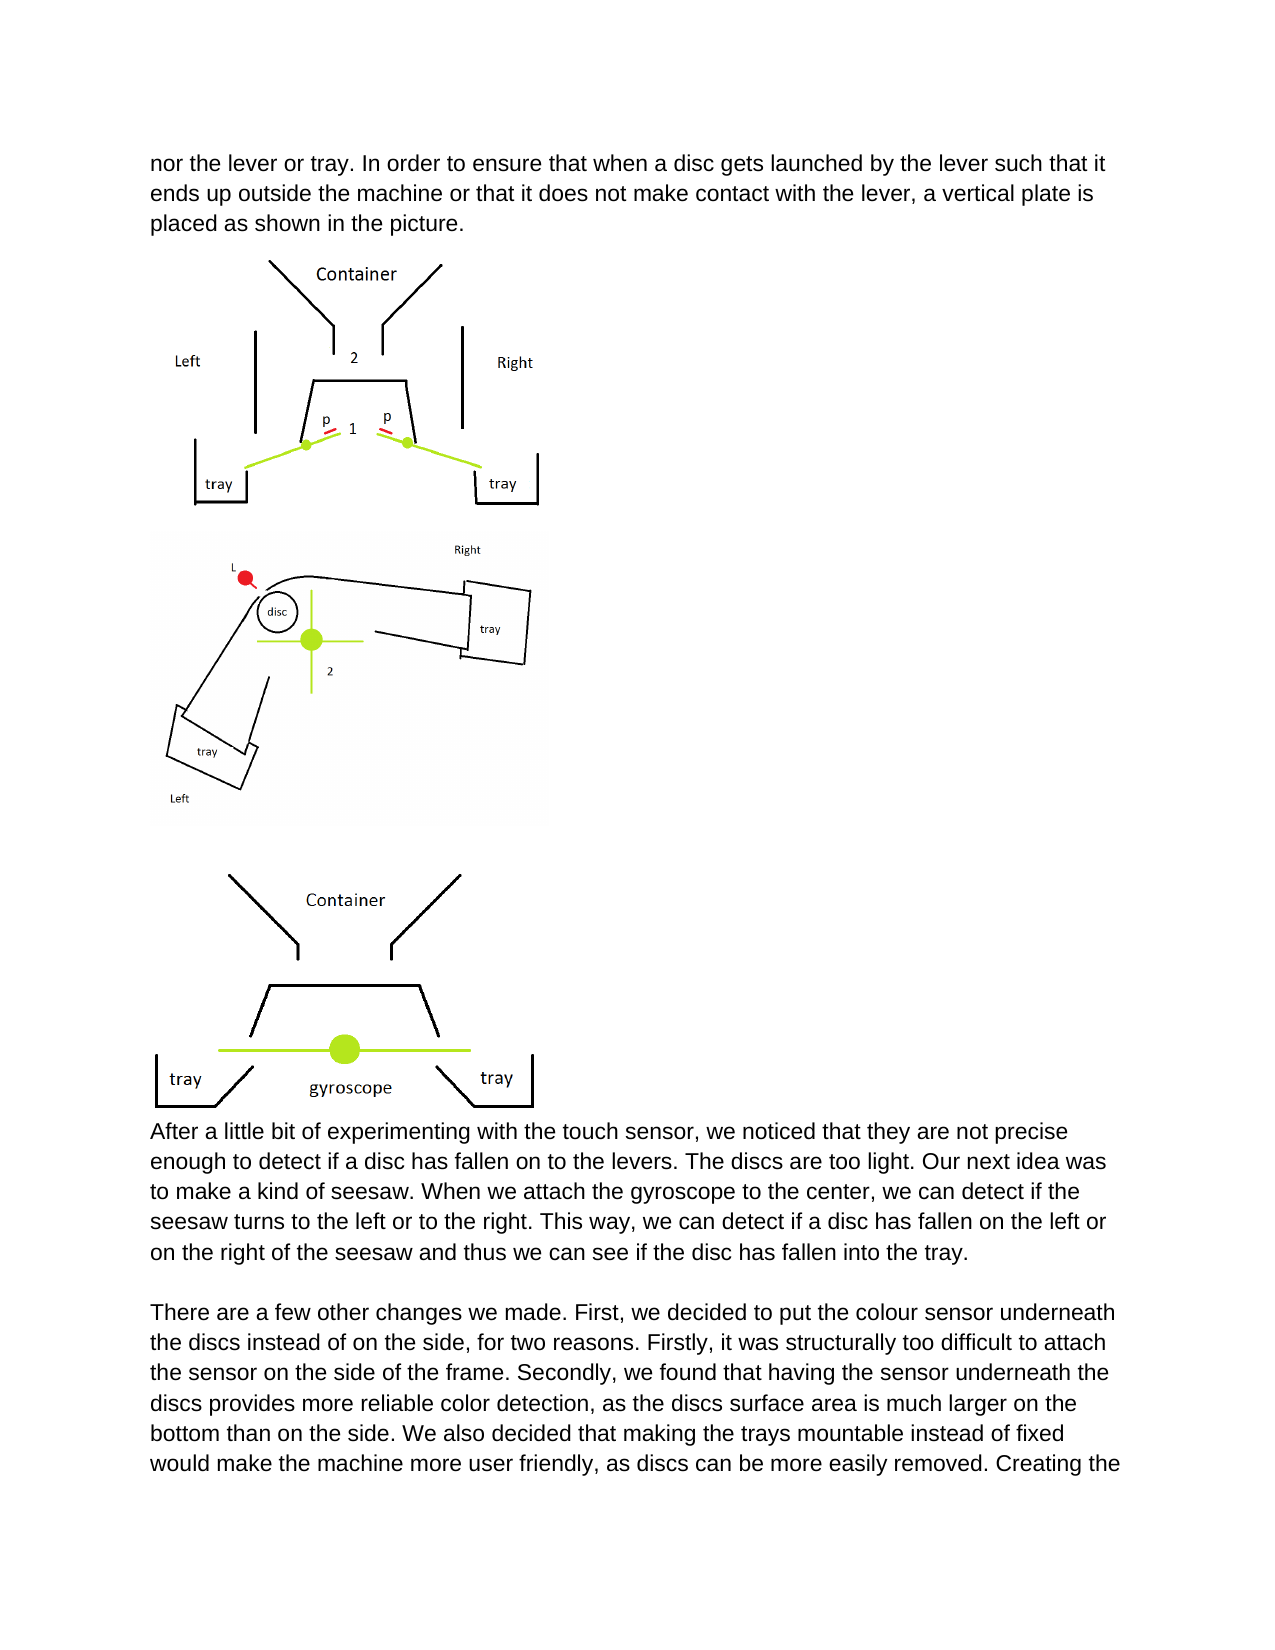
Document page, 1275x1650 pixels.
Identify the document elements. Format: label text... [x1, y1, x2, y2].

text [150, 150, 1125, 237]
picture [150, 531, 549, 826]
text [150, 1299, 1125, 1476]
picture [150, 240, 567, 528]
picture [150, 859, 540, 1114]
text After a little bit of experimenting with the touch sensor, we noticed that they are not precise enough to detect if a disc has fallen on to the levers. The discs are too light. Our next idea was to make a kind of seesaw. When we attach the gyroscope to the center, we can detect if the seesaw turns to the left or to the right. This way, we can detect if a disc has fallen on the left or on the right of the seesaw and thus we can see if the disc has fallen into the tray. [150, 1118, 1125, 1265]
